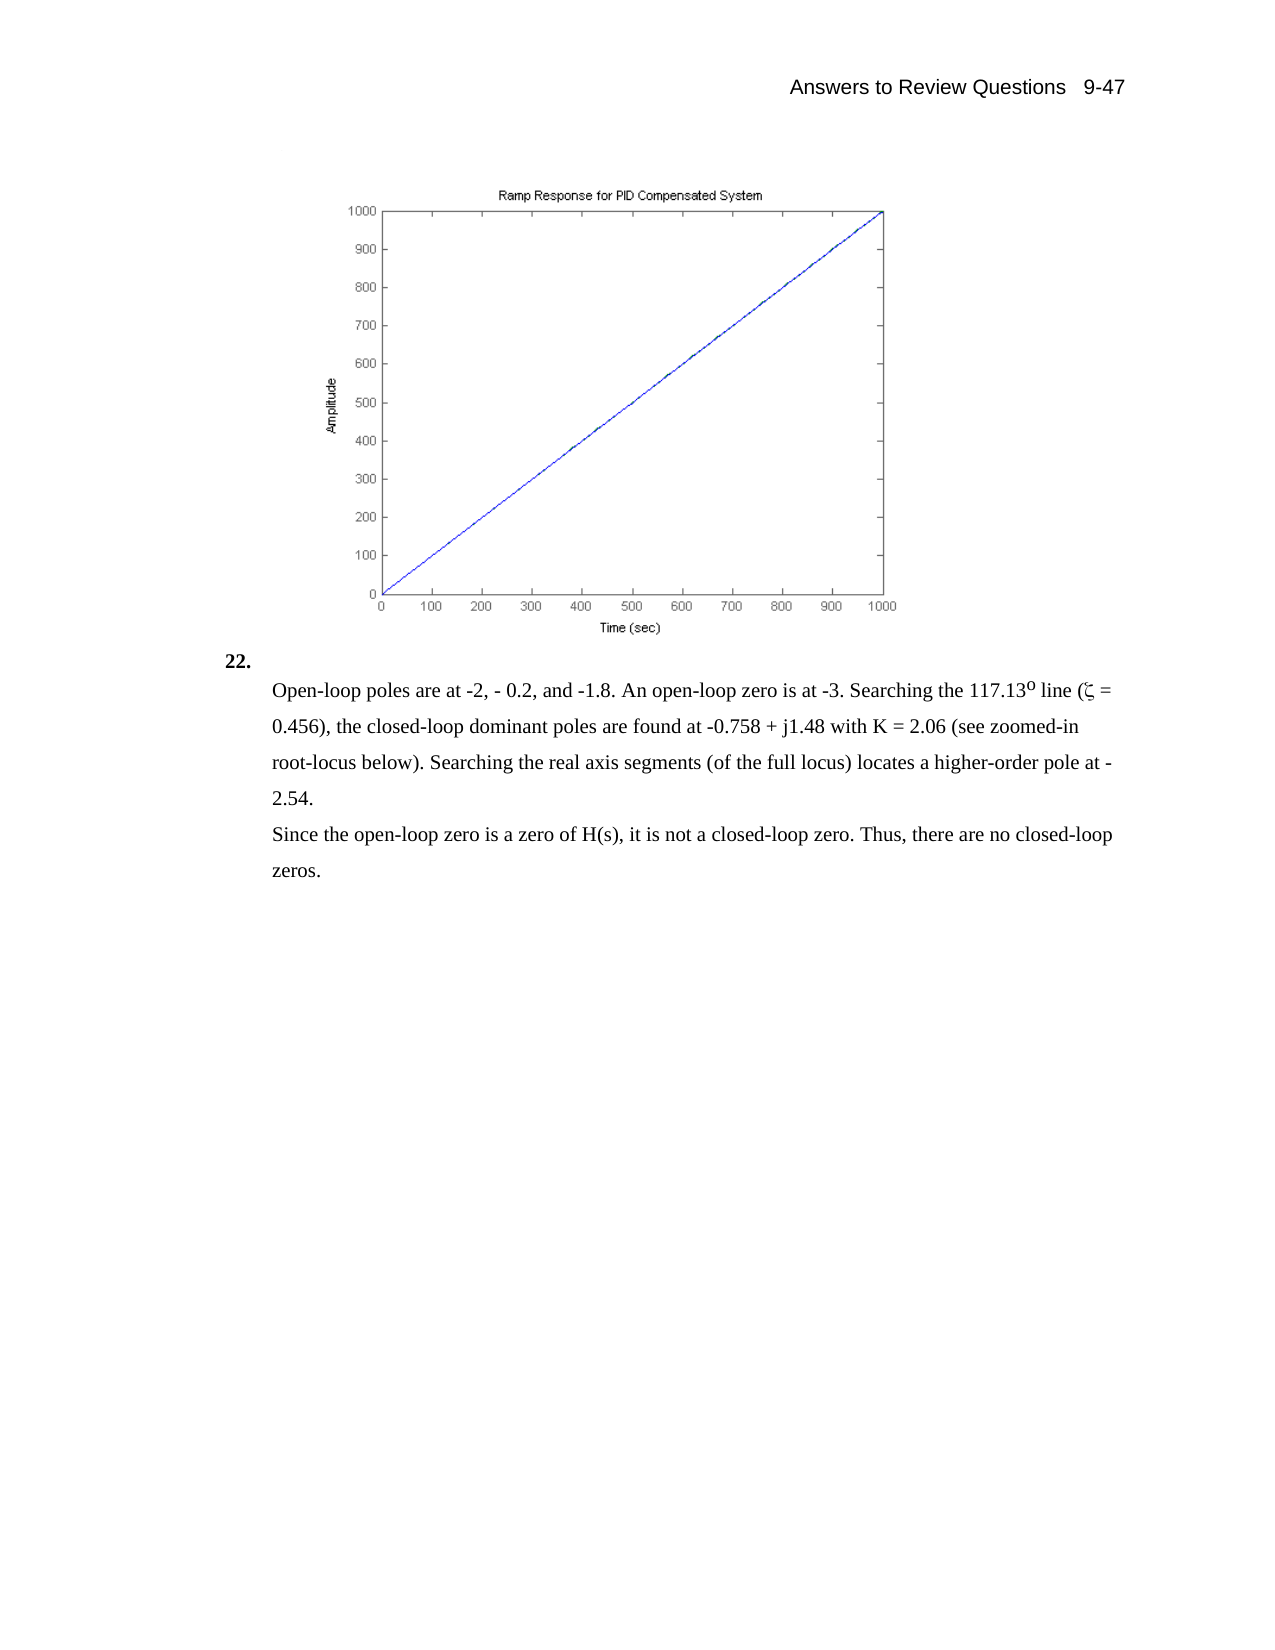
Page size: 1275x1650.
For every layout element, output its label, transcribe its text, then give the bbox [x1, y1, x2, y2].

picture [281, 150, 946, 649]
text 22. [225, 649, 1125, 673]
text Open-loop poles are at -2, - 0.2, and -1.8. An open-loop zero is at -3. Searching the 117.13o line ( = 0.456), the closed-loop dominant poles are found at -0.758 + j1.48 with K = 2.06 (see zoomed-in root-locus below). Searching the real axis segments (of the full locus) locates a higher-order pole at -2.54. [272, 673, 1125, 810]
text Since the open-loop zero is a zero of H(s), it is not a closed-loop zero. Thus, there are no closed-loop zeros. [272, 822, 1125, 882]
